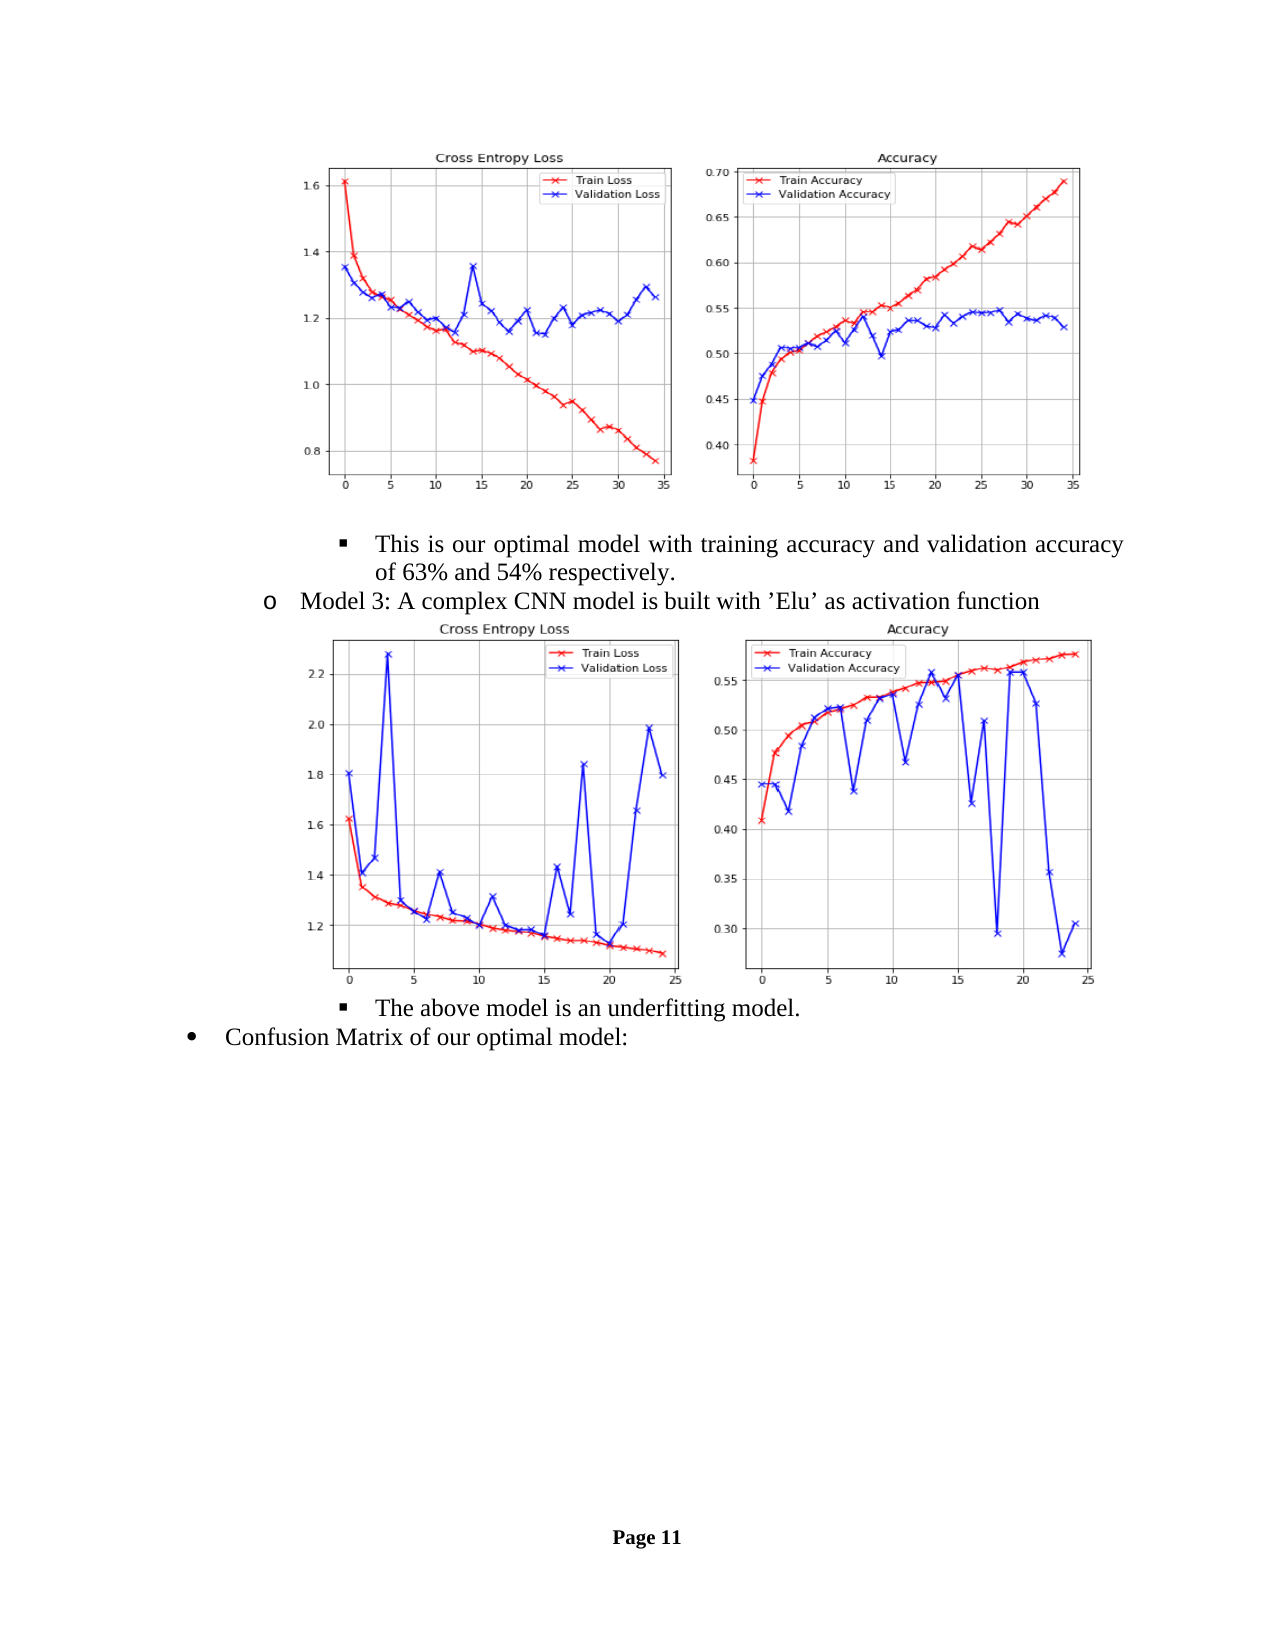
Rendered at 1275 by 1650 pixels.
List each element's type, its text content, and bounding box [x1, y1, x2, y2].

picture [300, 150, 1089, 500]
picture [300, 617, 1098, 994]
list Model 3: A complex CNN model is built with ’Elu’ as activation function [262, 586, 1125, 617]
list Confusion Matrix of our optimal model: [187, 1022, 1125, 1051]
list The above model is an underfitting model. [337, 993, 1125, 1022]
list This is our optimal model with training accuracy and validation accuracy of 63% and 54% respectively. [337, 529, 1125, 586]
